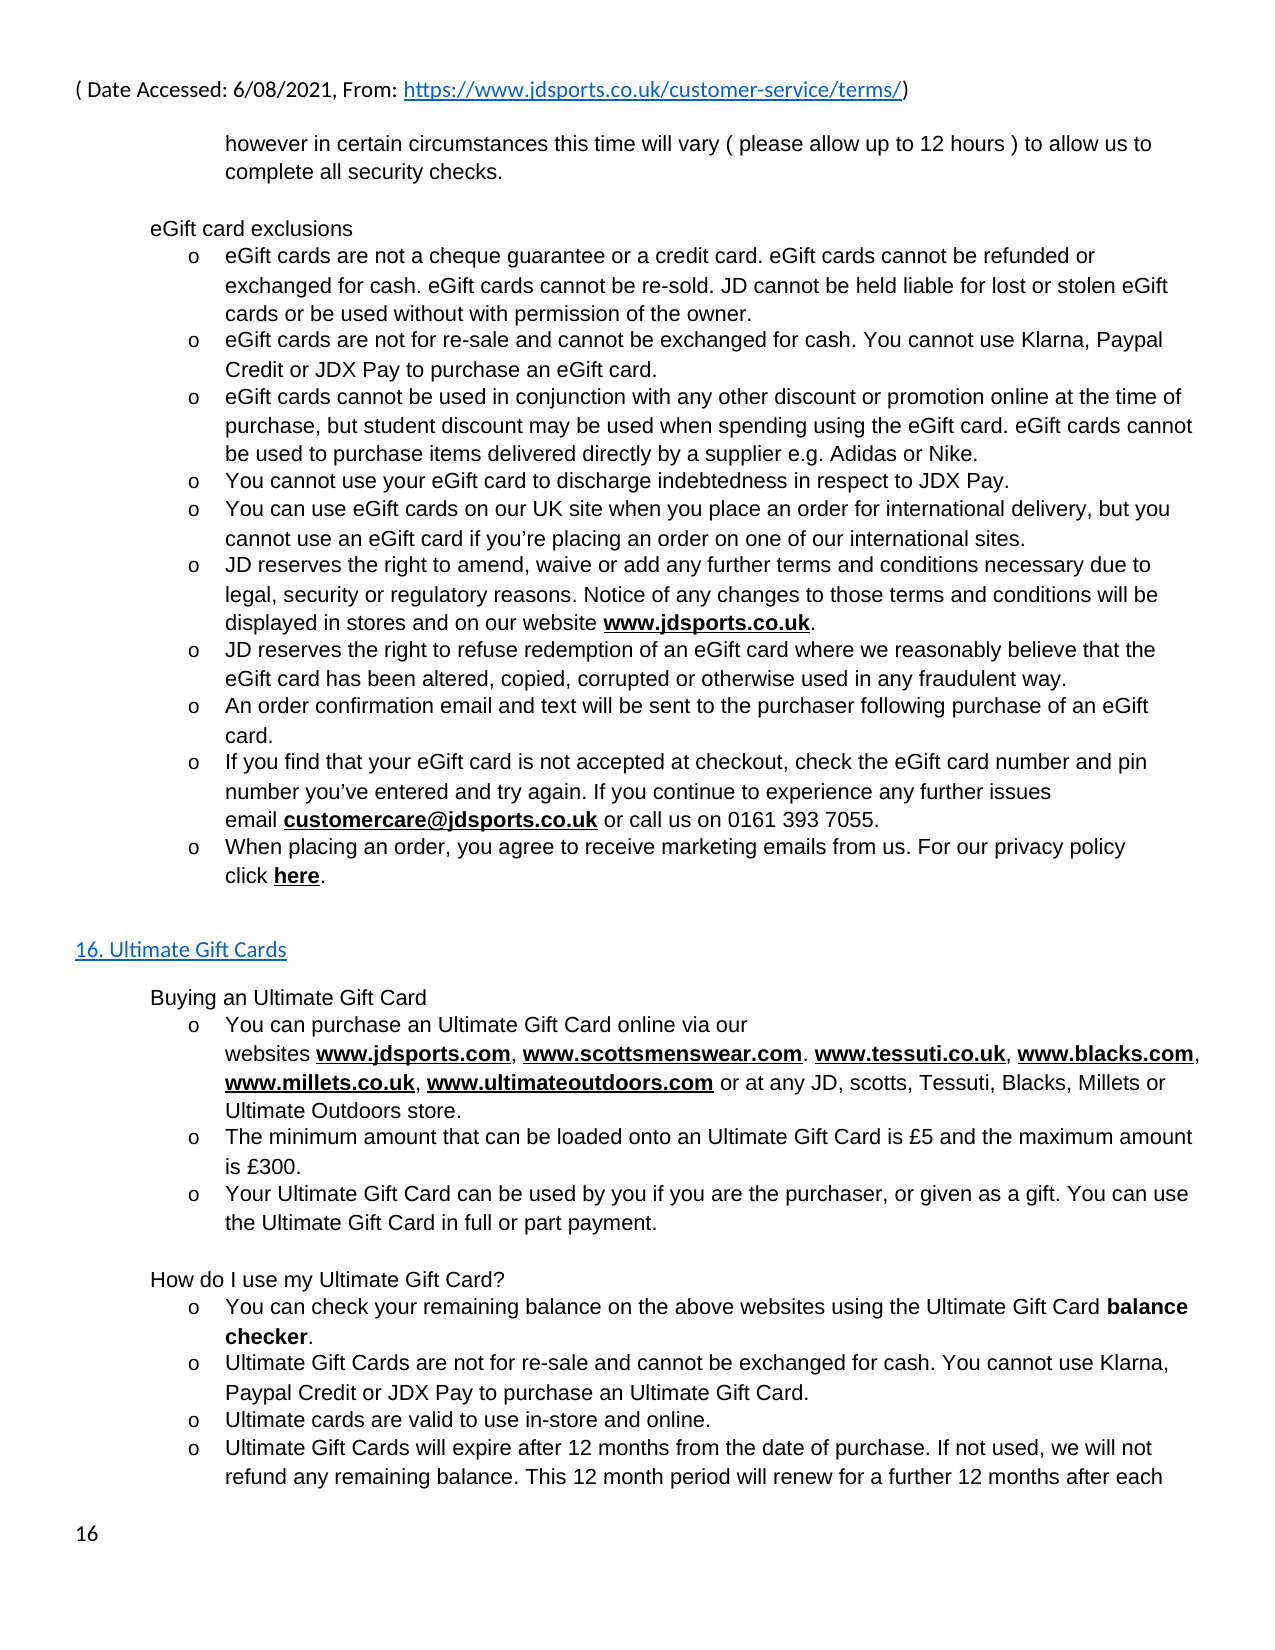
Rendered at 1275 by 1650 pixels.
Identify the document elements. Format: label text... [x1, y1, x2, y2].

list Ultimate cards are valid to use in-store and online. [187, 1405, 1200, 1433]
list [187, 128, 1200, 184]
list Ultimate Gift Cards are not for re-sale and cannot be exchanged for cash. You cannot use Klarna, Paypal Credit or JDX Pay to purchase an Ultimate Gift Card. [187, 1349, 1200, 1405]
list The minimum amount that can be loaded onto an Ultimate Gift Card is £5 and the maximum amount is £300. [187, 1123, 1200, 1179]
list Your Ultimate Gift Card can be used by you if you are the purchaser, or given as a gift. You can use the Ultimate Gift Card in full or part payment. [187, 1179, 1200, 1235]
list You can check your remaining balance on the above websites using the Ultimate Gift Card balance checker. [187, 1293, 1200, 1349]
text eGift card exclusions [150, 213, 1200, 242]
list You can use eGift cards on our UK site when you place an order for international delivery, but you cannot use an eGift card if you’re placing an order on one of our international sites. [187, 495, 1200, 551]
text 16. Ultimate Gift Cards [75, 935, 1200, 963]
list eGift cards are not a cheque guarantee or a credit card. eGift cards cannot be refunded or exchanged for cash. eGift cards cannot be re-sold. JD cannot be held liable for lost or stolen eGift cards or be used without with permission of the owner. [187, 242, 1200, 326]
text Buying an Ultimate Gift Card [150, 982, 1200, 1010]
list JD reserves the right to refuse redemption of an eGift card where we reasonably believe that the eGift card has been altered, copied, corrupted or otherwise used in any fraudulent way. [187, 635, 1200, 692]
list You can purchase an Ultimate Gift Card online via our websites www.jdsports.com, www.scottsmenswear.com. www.tessuti.co.uk, www.blacks.com, www.millets.co.uk, www.ultimateoutdoors.com or at any JD, scotts, Tessuti, Blacks, Millets or Ultimate Outdoors store. [187, 1010, 1200, 1123]
list eGift cards are not for re-sale and cannot be exchanged for cash. You cannot use Klarna, Paypal Credit or JDX Pay to purchase an eGift card. [187, 326, 1200, 382]
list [187, 1433, 1200, 1489]
list JD reserves the right to amend, waive or add any further terms and conditions necessary due to legal, security or regulatory reasons. Notice of any changes to those terms and conditions will be displayed in stores and on our website www.jdsports.co.uk. [187, 551, 1200, 635]
list An order confirmation email and text will be sent to the purchaser following purchase of an eGift card. [187, 692, 1200, 748]
list When placing an order, you agree to receive marketing emails from us. For our privacy policy click here. [187, 832, 1200, 888]
list You cannot use your eGift card to discharge indebtedness in respect to JDX Pay. [187, 467, 1200, 495]
list eGift cards cannot be used in conjunction with any other discount or promotion online at the time of purchase, but student discount may be used when spending using the eGift card. eGift cards cannot be used to purchase items delivered directly by a supplier e.g. Adidas or Nike. [187, 382, 1200, 467]
list If you find that your eGift card is not accepted at checkout, check the eGift card number and pin number you’ve entered and try again. If you continue to experience any further issues email customercare@jdsports.co.uk or call us on 0161 393 7055. [187, 748, 1200, 832]
text How do I use my Ultimate Gift Card? [150, 1264, 1200, 1293]
